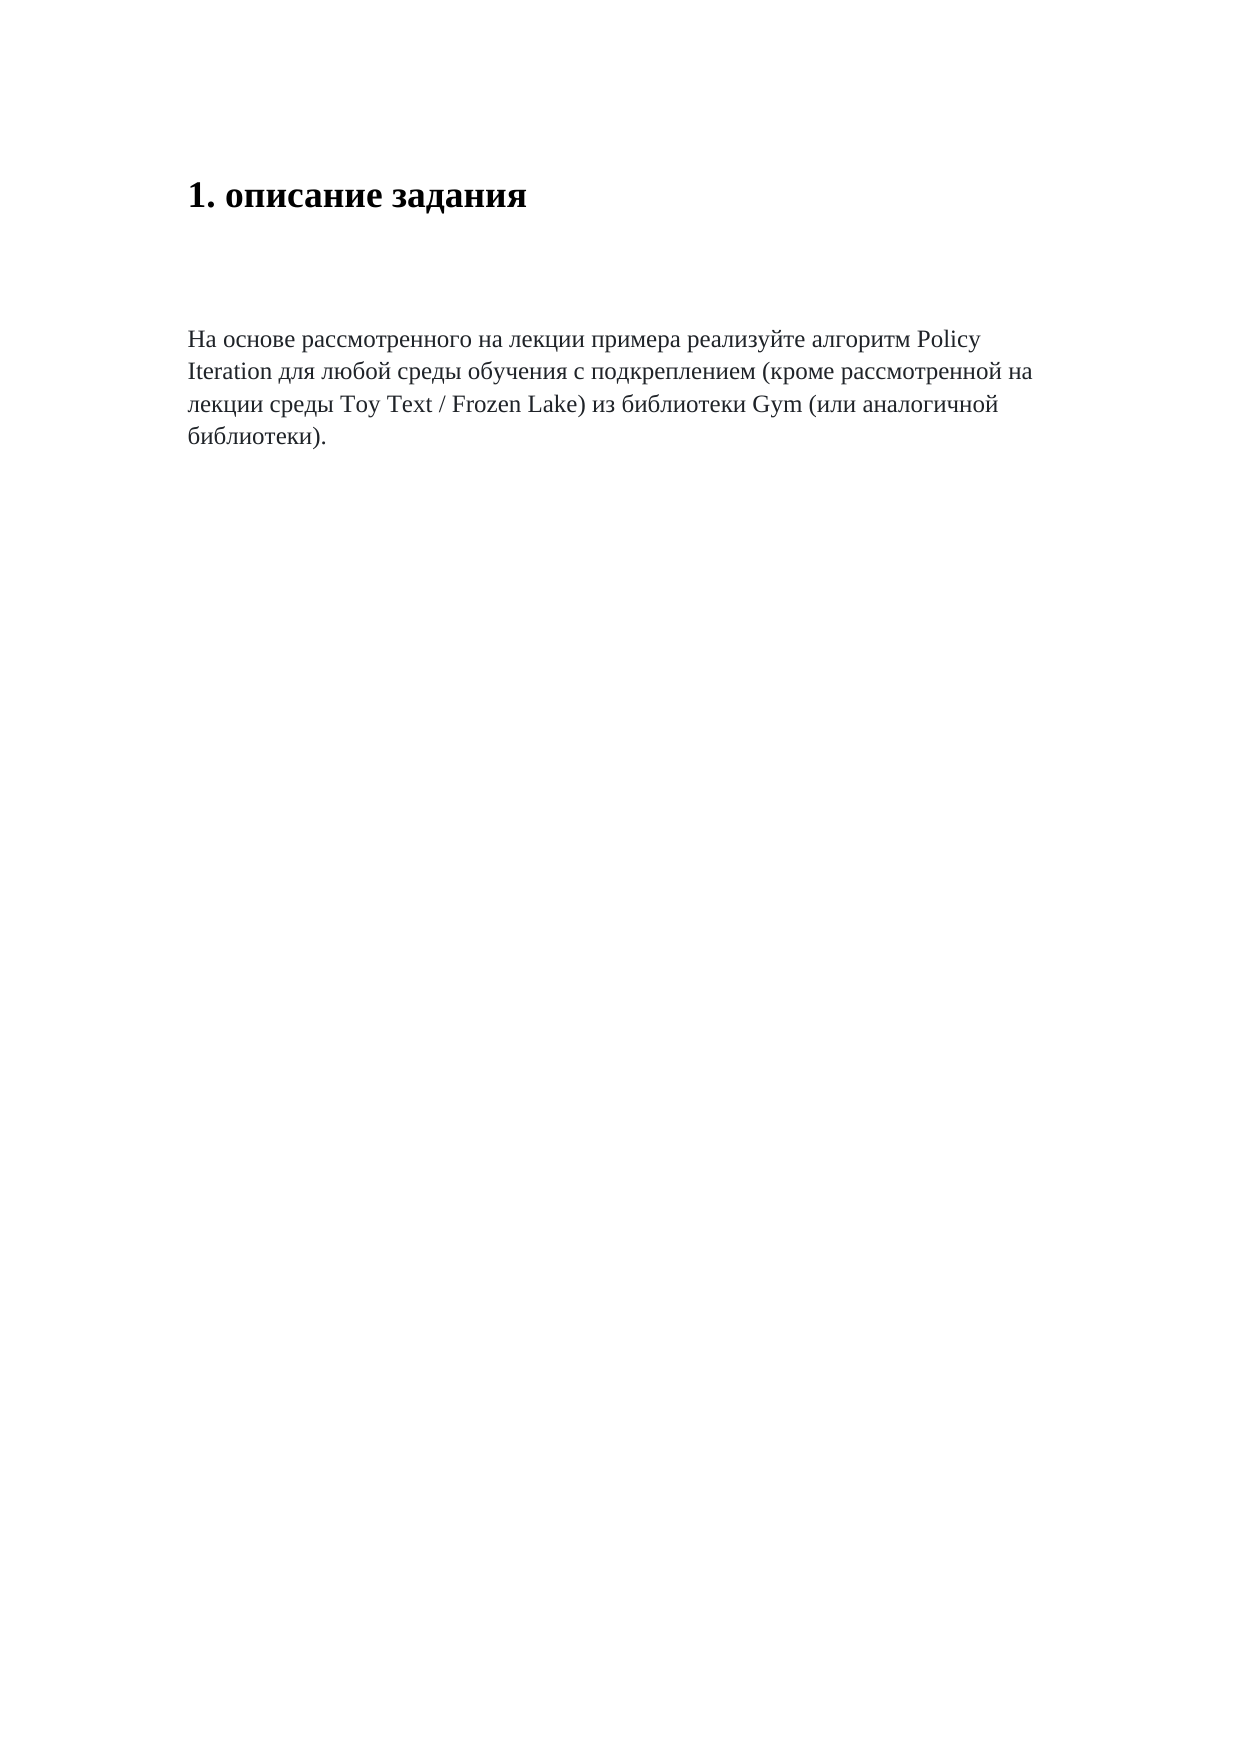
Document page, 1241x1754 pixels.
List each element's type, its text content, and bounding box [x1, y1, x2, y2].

text На основе рассмотренного на лекции примера реализуйте алгоритм Policy Iteration для любой среды обучения с подкреплением (кроме рассмотренной на лекции среды Toy Text / Frozen Lake) из библиотеки Gym (или аналогичной библиотеки). [187, 322, 1053, 452]
subtitle 1. описание задания [187, 162, 1053, 227]
